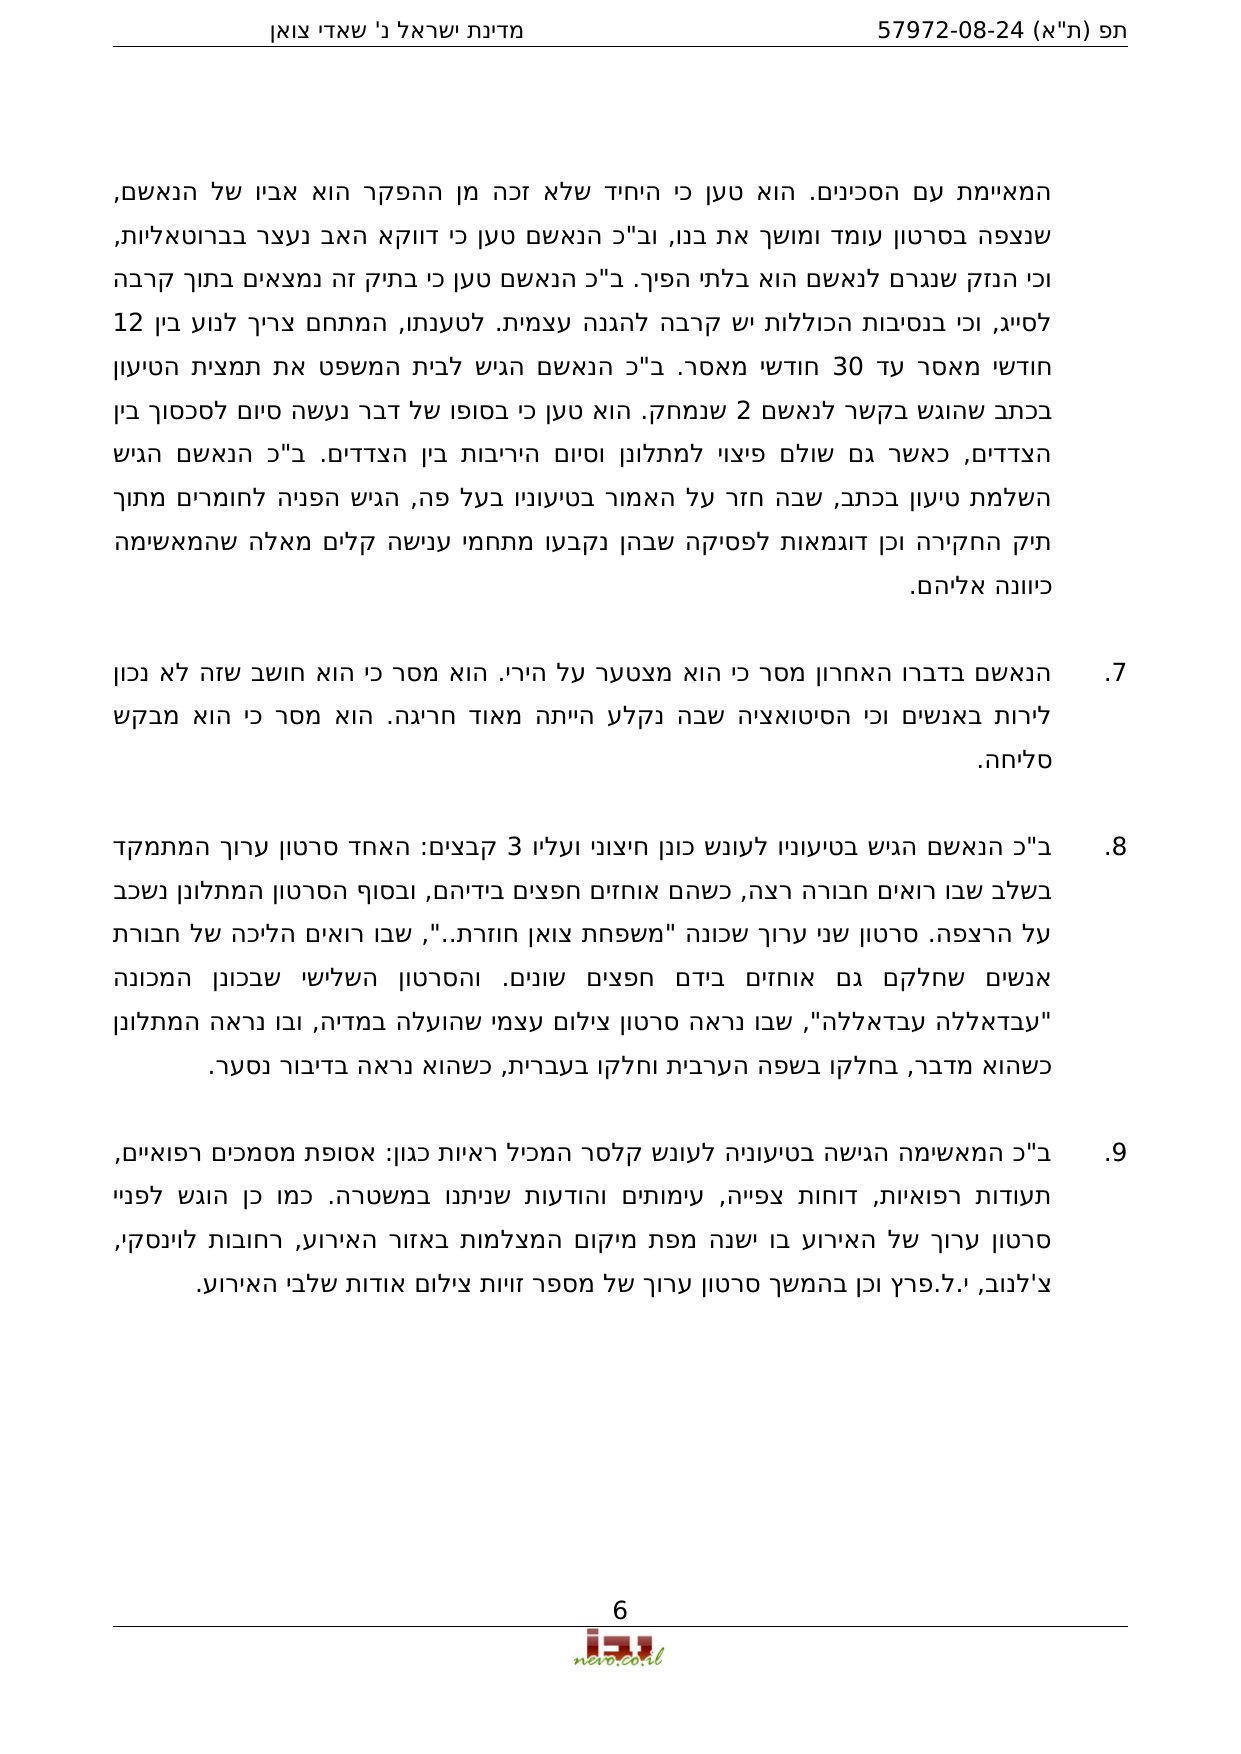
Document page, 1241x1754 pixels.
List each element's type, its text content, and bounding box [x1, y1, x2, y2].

picture [574, 1628, 666, 1667]
text 8. ב"כ הנאשם הגיש בטיעוניו לעונש כונן חיצוני ועליו 3 קבצים: האחד סרטון ערוך המתמקד בשלב שבו רואים חבורה רצה, כשהם אוחזים חפצים בידיהם, ובסוף הסרטון המתלונן נשכב על הרצפה. סרטון שני ערוך שכונה "משפחת צואן חוזרת..", שבו רואים הליכה של חבורת אנשים שחלקם גם אוחזים בידם חפצים שונים. והסרטון השלישי שבכונן המכונה "עבדאללה עבדאללה", שבו נראה סרטון צילום עצמי שהועלה במדיה, ובו נראה המתלונן כשהוא מדבר, בחלקו בשפה הערבית וחלקו בעברית, כשהוא נראה בדיבור נסער. [112, 832, 1128, 1080]
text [112, 177, 1128, 600]
text 7. הנאשם בדברו האחרון מסר כי הוא מצטער על הירי. הוא מסר כי הוא חושב שזה לא נכון לירות באנשים וכי הסיטואציה שבה נקלע הייתה מאוד חריגה. הוא מסר כי הוא מבקש סליחה. [112, 658, 1128, 774]
text 9. ב"כ המאשימה הגישה בטיעוניה לעונש קלסר המכיל ראיות כגון: אסופת מסמכים רפואיים, תעודות רפואיות, דוחות צפייה, עימותים והודעות שניתנו במשטרה. כמו כן הוגש לפניי סרטון ערוך של האירוע בו ישנה מפת מיקום המצלמות באזור האירוע, רחובות לוינסקי, צ'לנוב, י.ל.פרץ וכן בהמשך סרטון ערוך של מספר זויות צילום אודות שלבי האירוע. [112, 1138, 1128, 1298]
